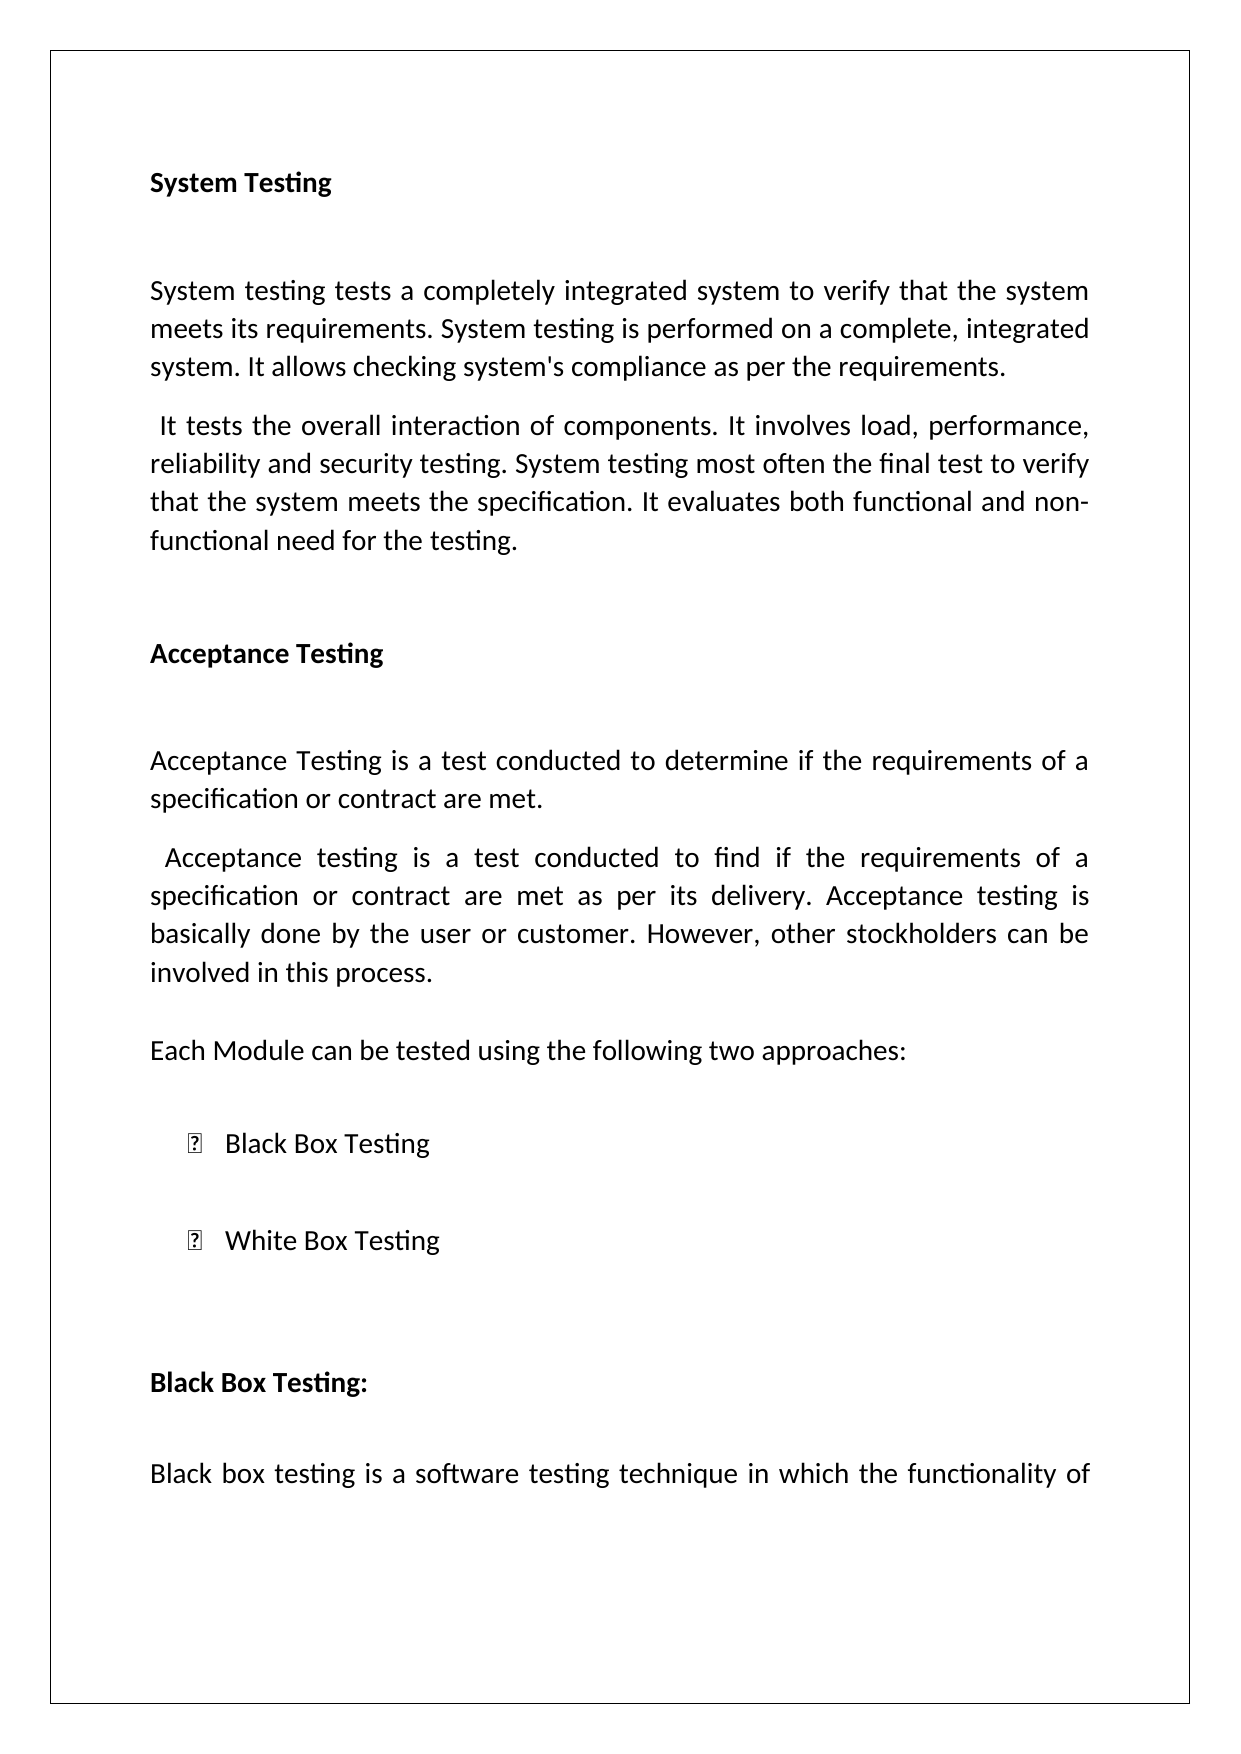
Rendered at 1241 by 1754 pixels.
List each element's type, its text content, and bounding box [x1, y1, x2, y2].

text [150, 1456, 1091, 1491]
list White Box Testing [187, 1222, 1165, 1257]
subtitle System Testing [150, 164, 1165, 200]
text Acceptance Testing is a test conducted to determine if the requirements of a specification or contract are met. [150, 742, 1091, 816]
text Each Module can be tested using the following two approaches: [150, 1032, 1165, 1068]
list Black Box Testing [187, 1126, 1165, 1161]
subtitle Black Box Testing: [150, 1364, 1165, 1400]
text System testing tests a completely integrated system to verify that the system meets its requirements. System testing is performed on a complete, integrated system. It allows checking system's compliance as per the requirements. [150, 272, 1091, 384]
text It tests the overall interaction of components. It involves load, performance, reliability and security testing. System testing most often the final test to verify that the system meets the specification. It evaluates both functional and non-functional need for the testing. [150, 407, 1091, 558]
subtitle Acceptance Testing [150, 635, 1165, 671]
text Acceptance testing is a test conducted to find if the requirements of a specification or contract are met as per its delivery. Acceptance testing is basically done by the user or customer. However, other stockholders can be involved in this process. [150, 839, 1091, 990]
